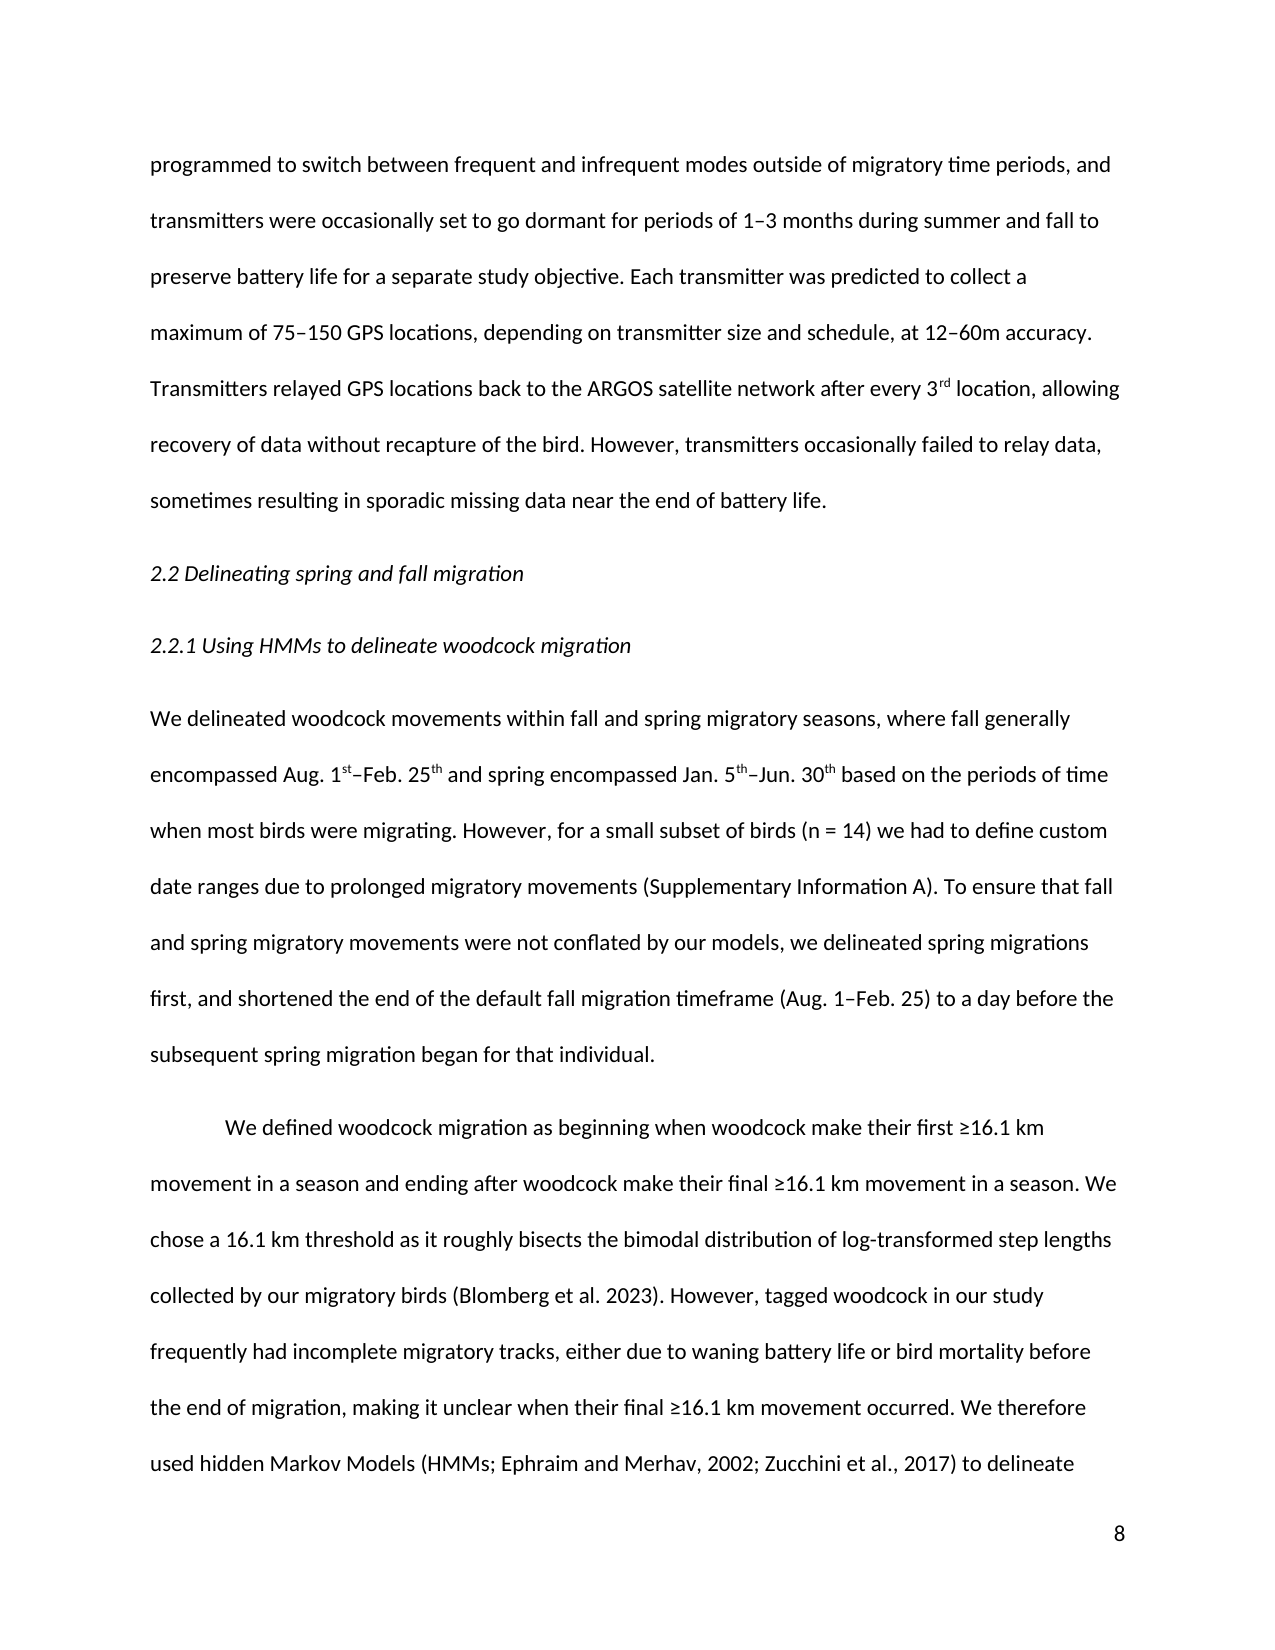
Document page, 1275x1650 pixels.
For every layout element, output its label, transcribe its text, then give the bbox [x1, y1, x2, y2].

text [150, 1113, 1125, 1478]
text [150, 150, 1125, 514]
text 2.2 Delineating spring and fall migration [150, 559, 1125, 587]
text 2.2.1 Using HMMs to delineate woodcock migration [150, 632, 1125, 660]
text We delineated woodcock movements within fall and spring migratory seasons, where fall generally encompassed Aug. 1st–Feb. 25th and spring encompassed Jan. 5th–Jun. 30th based on the periods of time when most birds were migrating. However, for a small subset of birds (n = 14) we had to define custom date ranges due to prolonged migratory movements (Supplementary Information A). To ensure that fall and spring migratory movements were not conflated by our models, we delineated spring migrations first, and shortened the end of the default fall migration timeframe (Aug. 1–Feb. 25) to a day before the subsequent spring migration began for that individual. [150, 704, 1125, 1069]
